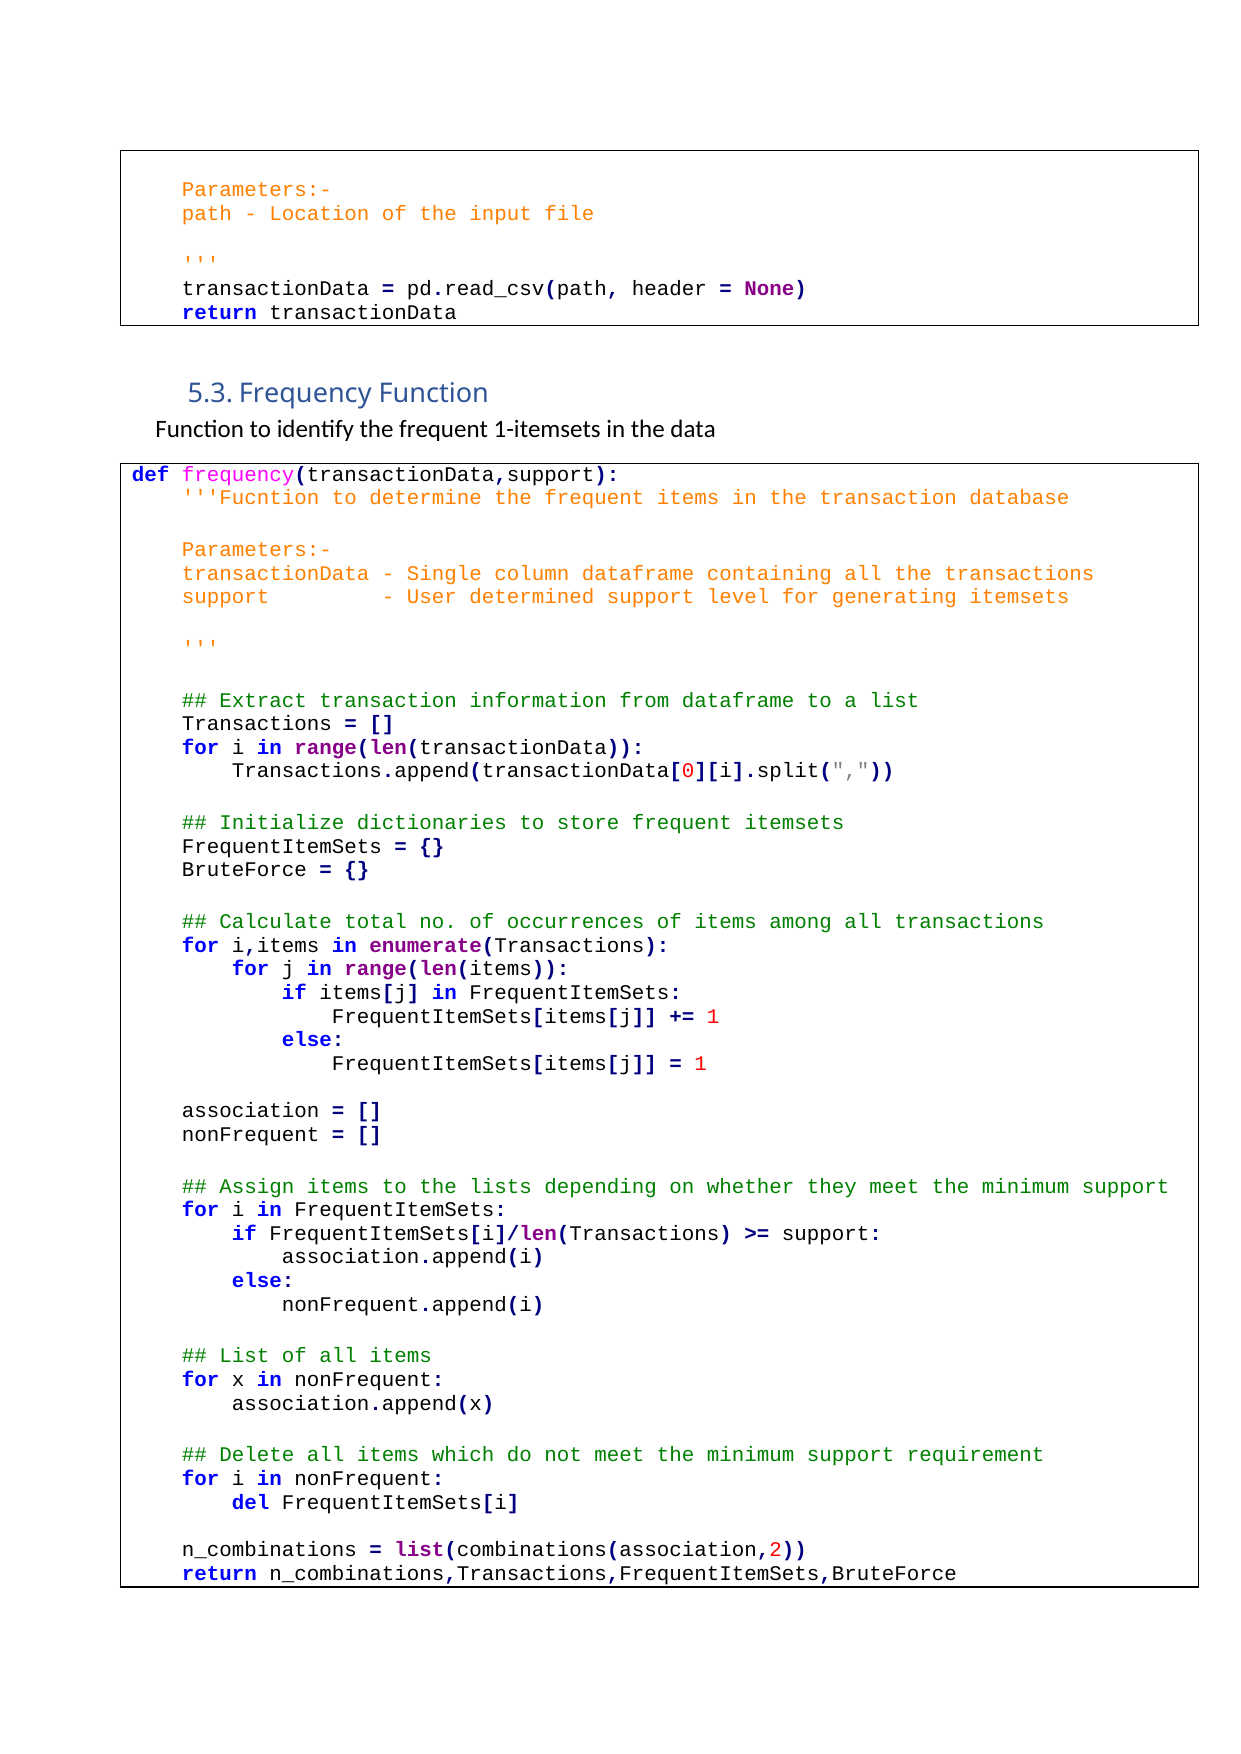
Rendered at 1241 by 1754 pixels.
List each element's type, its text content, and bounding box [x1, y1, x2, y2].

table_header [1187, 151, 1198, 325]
text Function to identify the frequent 1-itemsets in the data [150, 413, 1090, 443]
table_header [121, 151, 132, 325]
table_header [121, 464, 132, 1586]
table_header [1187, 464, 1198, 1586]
subtitle Frequency Function [187, 373, 1090, 410]
